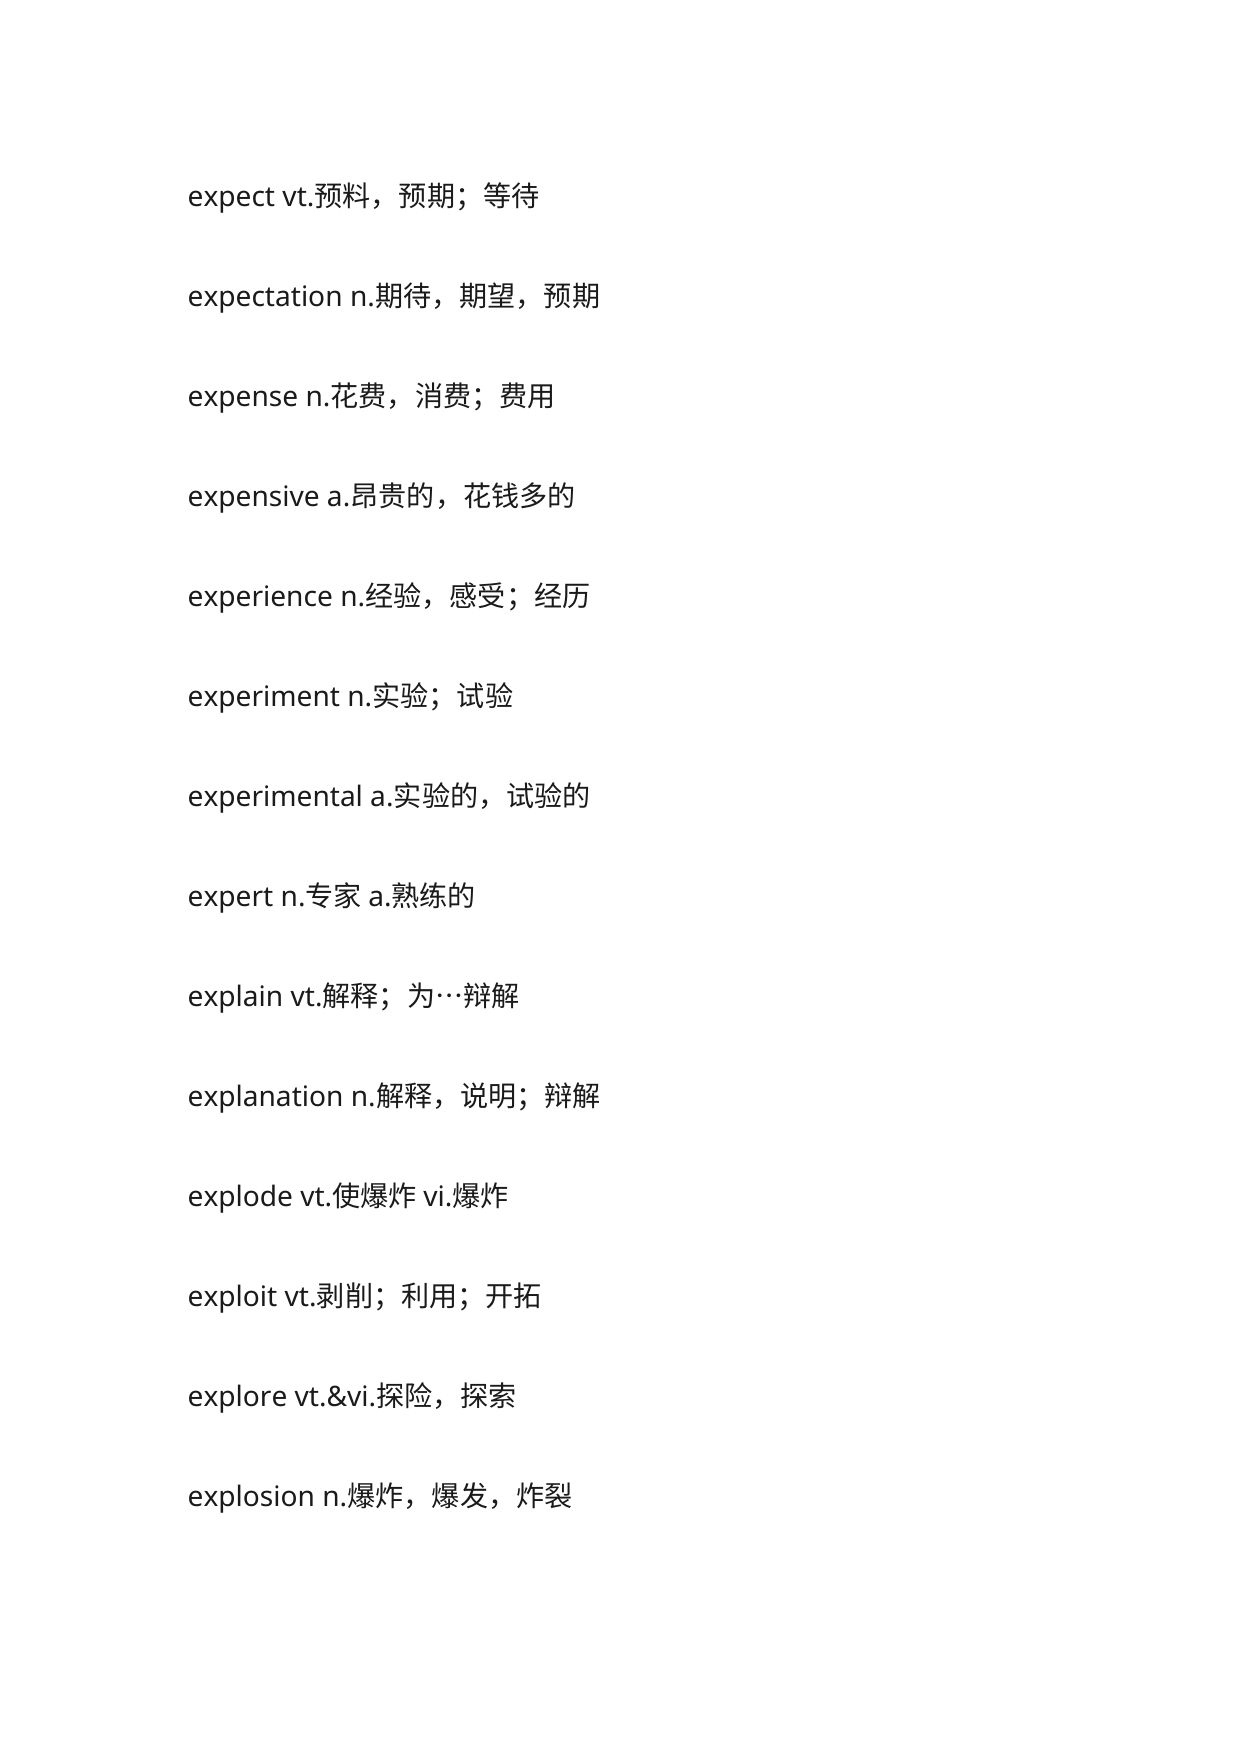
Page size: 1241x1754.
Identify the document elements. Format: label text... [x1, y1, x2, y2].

text exploit vt.剥削；利用；开拓 [187, 1262, 1053, 1327]
text explode vt.使爆炸 vi.爆炸 [187, 1162, 1053, 1227]
text explanation n.解释，说明；辩解 [187, 1062, 1053, 1127]
text expect vt.预料，预期；等待 [187, 162, 1053, 227]
text experience n.经验，感受；经历 [187, 562, 1053, 627]
text explain vt.解释；为…辩解 [187, 962, 1053, 1027]
text expectation n.期待，期望，预期 [187, 262, 1053, 327]
text expensive a.昂贵的，花钱多的 [187, 462, 1053, 527]
text expense n.花费，消费；费用 [187, 362, 1053, 427]
text explosion n.爆炸，爆发，炸裂 [187, 1462, 1053, 1527]
text expert n.专家 a.熟练的 [187, 862, 1053, 927]
text experiment n.实验；试验 [187, 662, 1053, 727]
text explore vt.&vi.探险，探索 [187, 1362, 1053, 1427]
text experimental a.实验的，试验的 [187, 762, 1053, 827]
